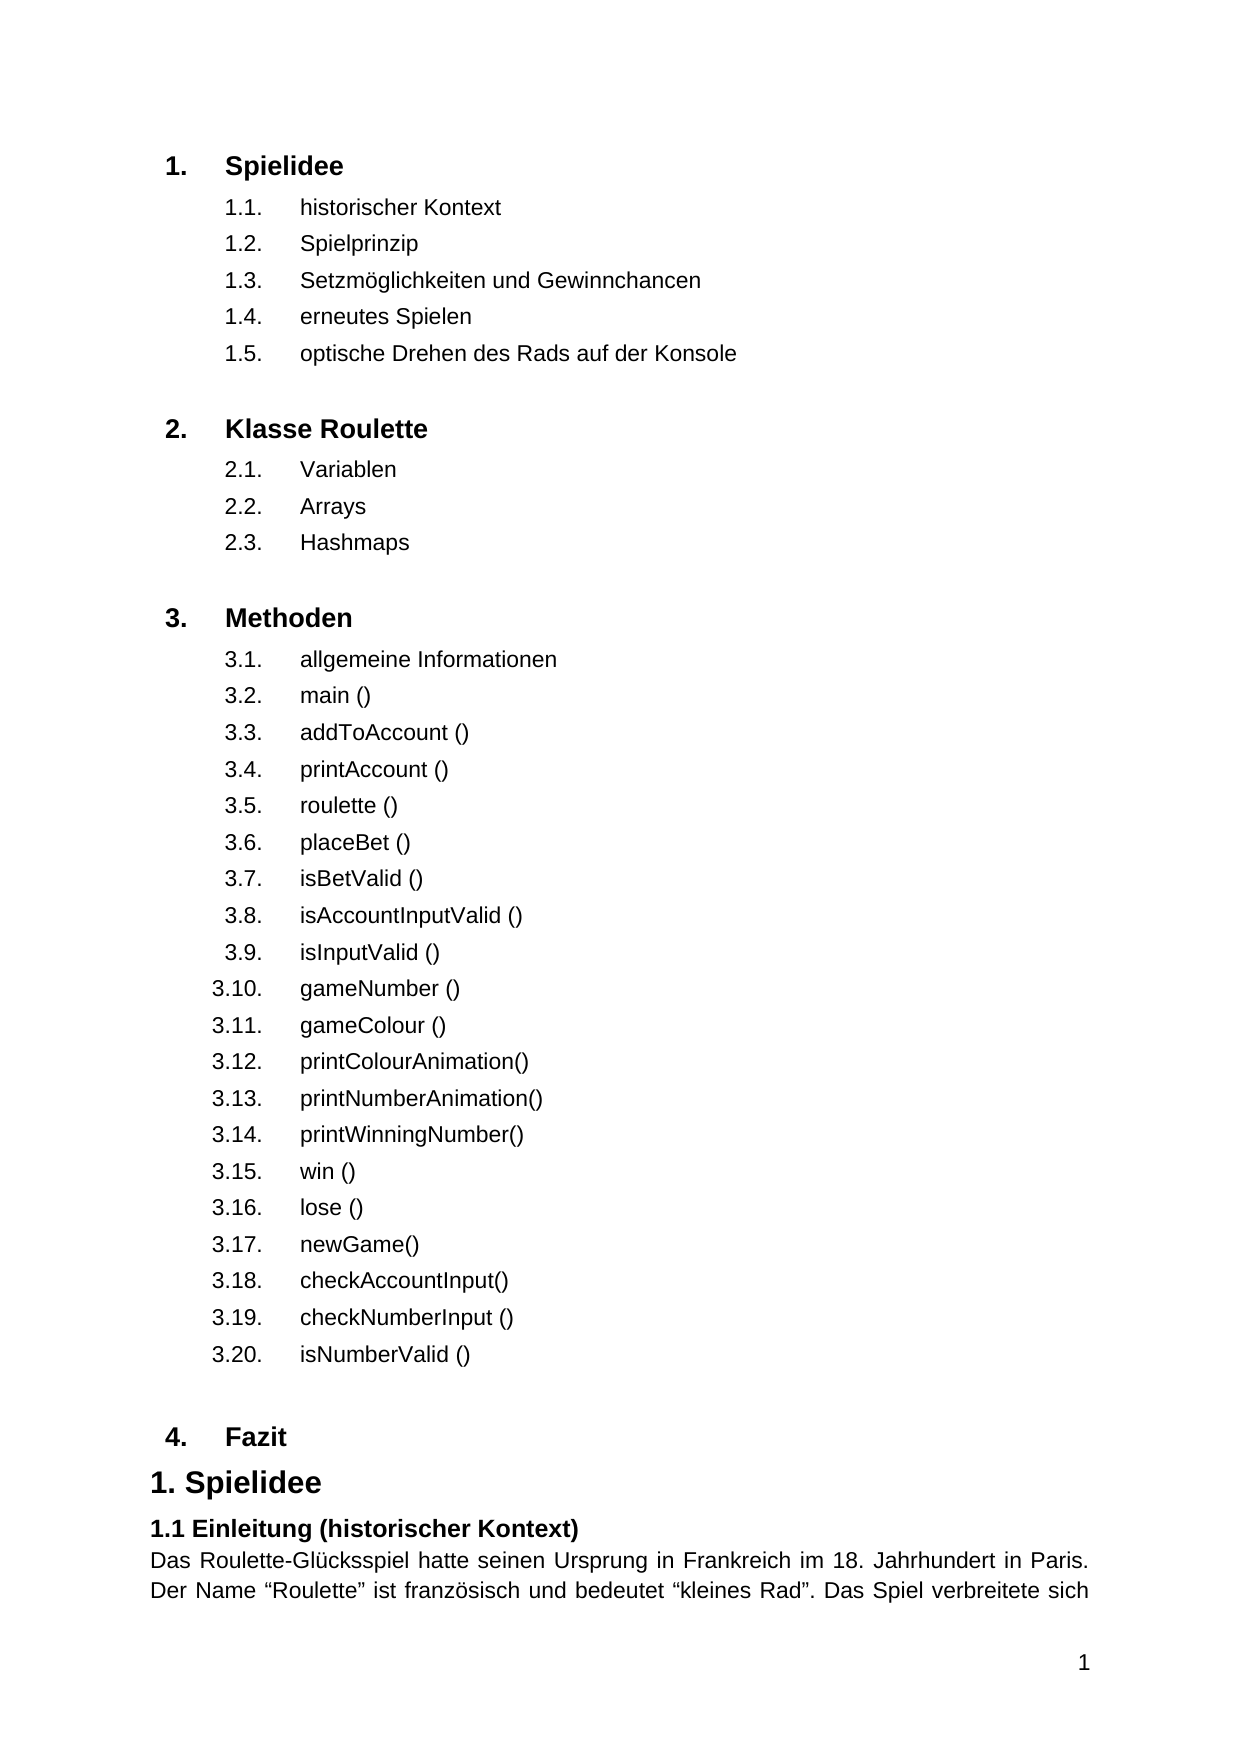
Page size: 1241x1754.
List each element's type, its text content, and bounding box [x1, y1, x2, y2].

list gameNumber () [262, 975, 1090, 1001]
list Fazit [187, 1421, 1090, 1452]
list main () [262, 682, 1090, 709]
list Methoden [187, 602, 1090, 634]
list newGame() [262, 1231, 1090, 1257]
list erneutes Spielen [262, 303, 1090, 329]
list Variablen [262, 456, 1090, 483]
list printNumberAnimation() [262, 1085, 1090, 1111]
list printAccount () [262, 756, 1090, 782]
list win () [262, 1158, 1090, 1184]
list Spielprinzip [262, 230, 1090, 256]
list Klasse Roulette [187, 413, 1090, 444]
list printColourAnimation() [262, 1048, 1090, 1074]
list Arrays [262, 493, 1090, 519]
list isNumberValid () [262, 1341, 1090, 1367]
list optische Drehen des Rads auf der Konsole [262, 340, 1090, 366]
list Hashmaps [262, 529, 1090, 556]
list checkNumberInput () [262, 1304, 1090, 1330]
list historischer Kontext [262, 193, 1090, 220]
list allgemeine Informationen [262, 646, 1090, 672]
list lose () [262, 1194, 1090, 1221]
list Spielidee [187, 150, 1090, 181]
text 1. Spielidee [150, 1464, 1090, 1500]
list roulette () [262, 792, 1090, 818]
list placeBet () [262, 829, 1090, 855]
list Setzmöglichkeiten und Gewinnchancen [262, 267, 1090, 293]
list isBetValid () [262, 865, 1090, 892]
list addToAccount () [262, 719, 1090, 745]
list printWinningNumber() [262, 1121, 1090, 1148]
text 1.1 Einleitung (historischer Kontext) [150, 1514, 1090, 1543]
list isInputValid () [262, 938, 1090, 965]
list checkAccountInput() [262, 1267, 1090, 1294]
list isAccountInputValid () [262, 902, 1090, 928]
list gameColour () [262, 1012, 1090, 1038]
